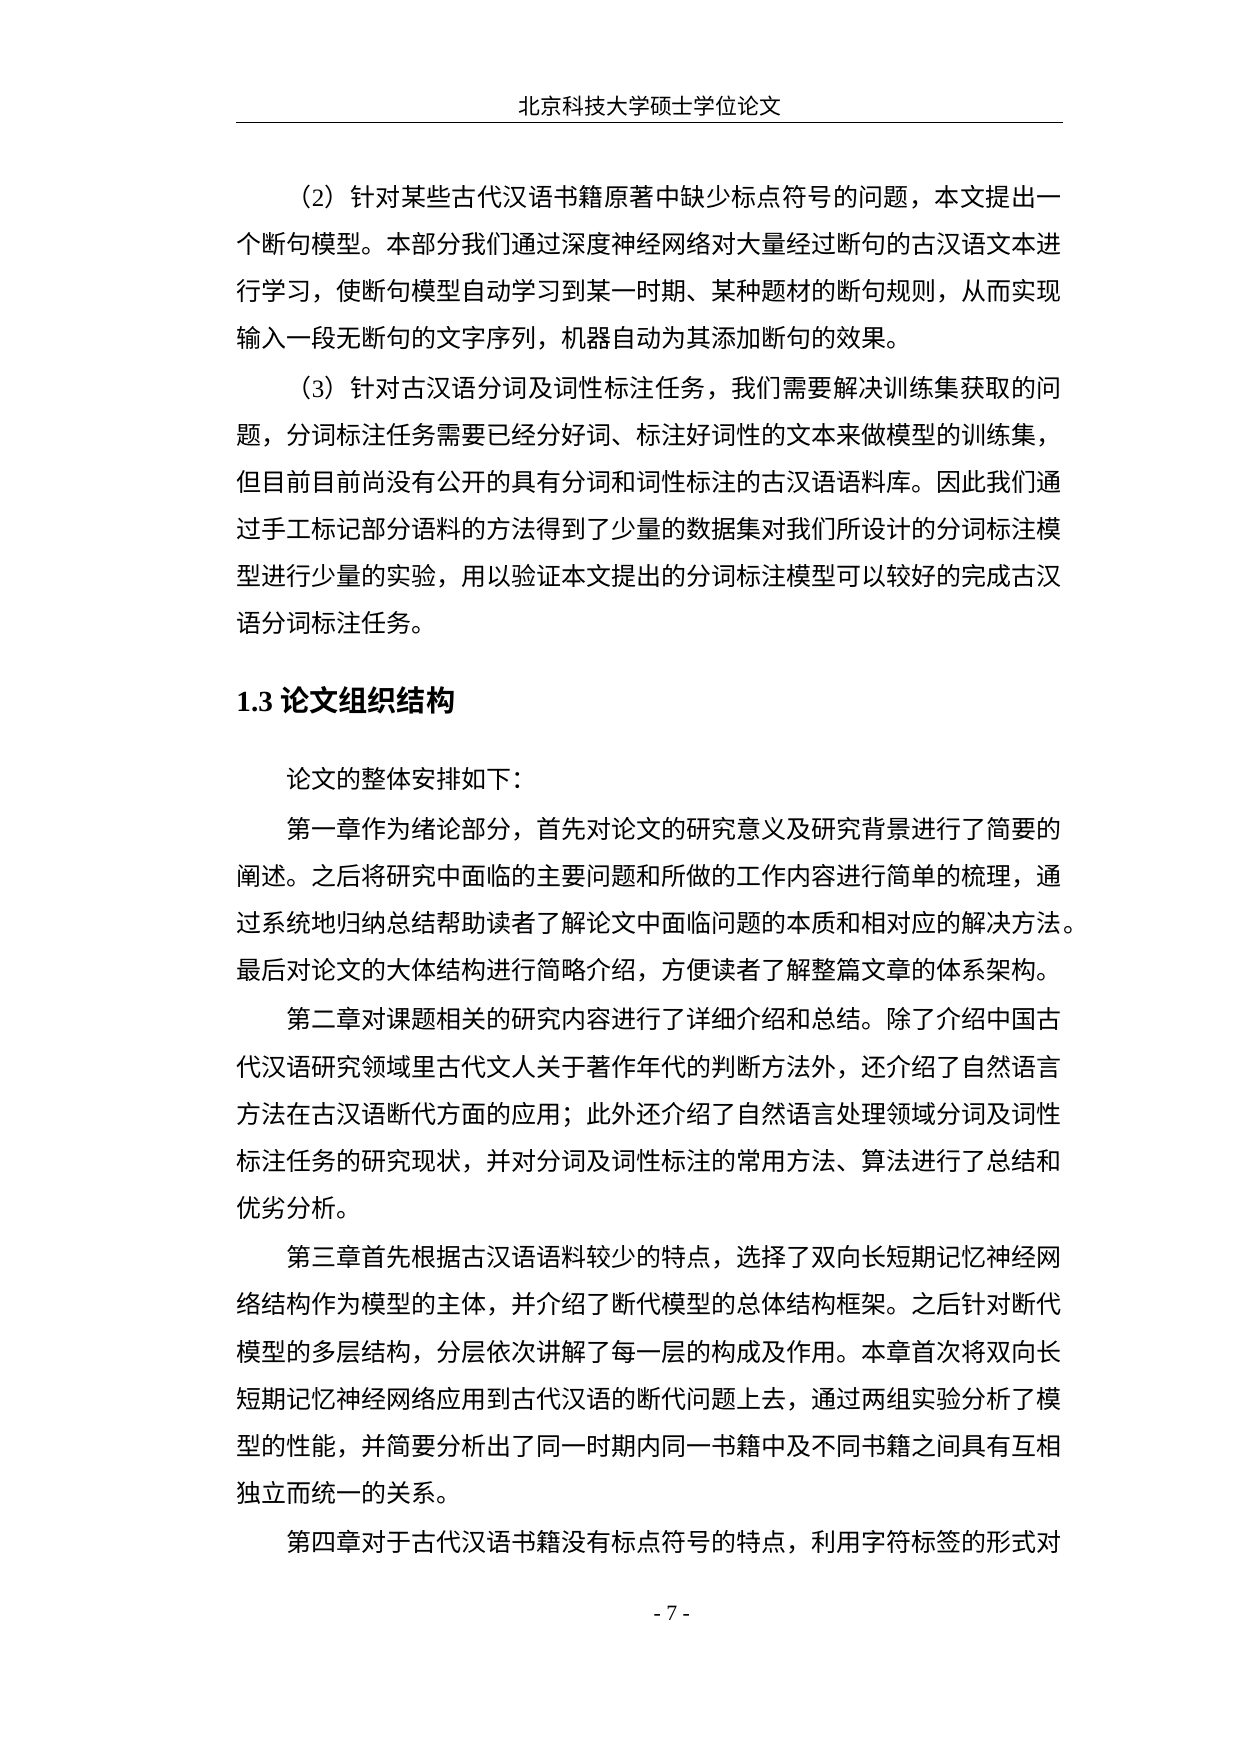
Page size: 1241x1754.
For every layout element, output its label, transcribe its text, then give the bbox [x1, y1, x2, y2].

subtitle 论文组织结构 [236, 678, 1063, 720]
text 第一章作为绪论部分，首先对论文的研究意义及研究背景进行了简要的阐述。之后将研究中面临的主要问题和所做的工作内容进行简单的梳理，通过系统地归纳总结帮助读者了解论文中面临问题的本质和相对应的解决方法。最后对论文的大体结构进行简略介绍，方便读者了解整篇文章的体系架构。 [236, 809, 1063, 987]
text （3）针对古汉语分词及词性标注任务，我们需要解决训练集获取的问题，分词标注任务需要已经分好词、标注好词性的文本来做模型的训练集，但目前目前尚没有公开的具有分词和词性标注的古汉语语料库。因此我们通过手工标记部分语料的方法得到了少量的数据集对我们所设计的分词标注模型进行少量的实验，用以验证本文提出的分词标注模型可以较好的完成古汉语分词标注任务。 [236, 368, 1063, 640]
text 第三章首先根据古汉语语料较少的特点，选择了双向长短期记忆神经网络结构作为模型的主体，并介绍了断代模型的总体结构框架。之后针对断代模型的多层结构，分层依次讲解了每一层的构成及作用。本章首次将双向长短期记忆神经网络应用到古代汉语的断代问题上去，通过两组实验分析了模型的性能，并简要分析出了同一时期内同一书籍中及不同书籍之间具有互相独立而统一的关系。 [236, 1238, 1063, 1509]
text （2）针对某些古代汉语书籍原著中缺少标点符号的问题，本文提出一个断句模型。本部分我们通过深度神经网络对大量经过断句的古汉语文本进行学习，使断句模型自动学习到某一时期、某种题材的断句规则，从而实现输入一段无断句的文字序列，机器自动为其添加断句的效果。 [236, 177, 1063, 355]
text 论文的整体安排如下： [236, 759, 1063, 796]
text 第二章对课题相关的研究内容进行了详细介绍和总结。除了介绍中国古代汉语研究领域里古代文人关于著作年代的判断方法外，还介绍了自然语言方法在古汉语断代方面的应用；此外还介绍了自然语言处理领域分词及词性标注任务的研究现状，并对分词及词性标注的常用方法、算法进行了总结和优劣分析。 [236, 1000, 1063, 1224]
